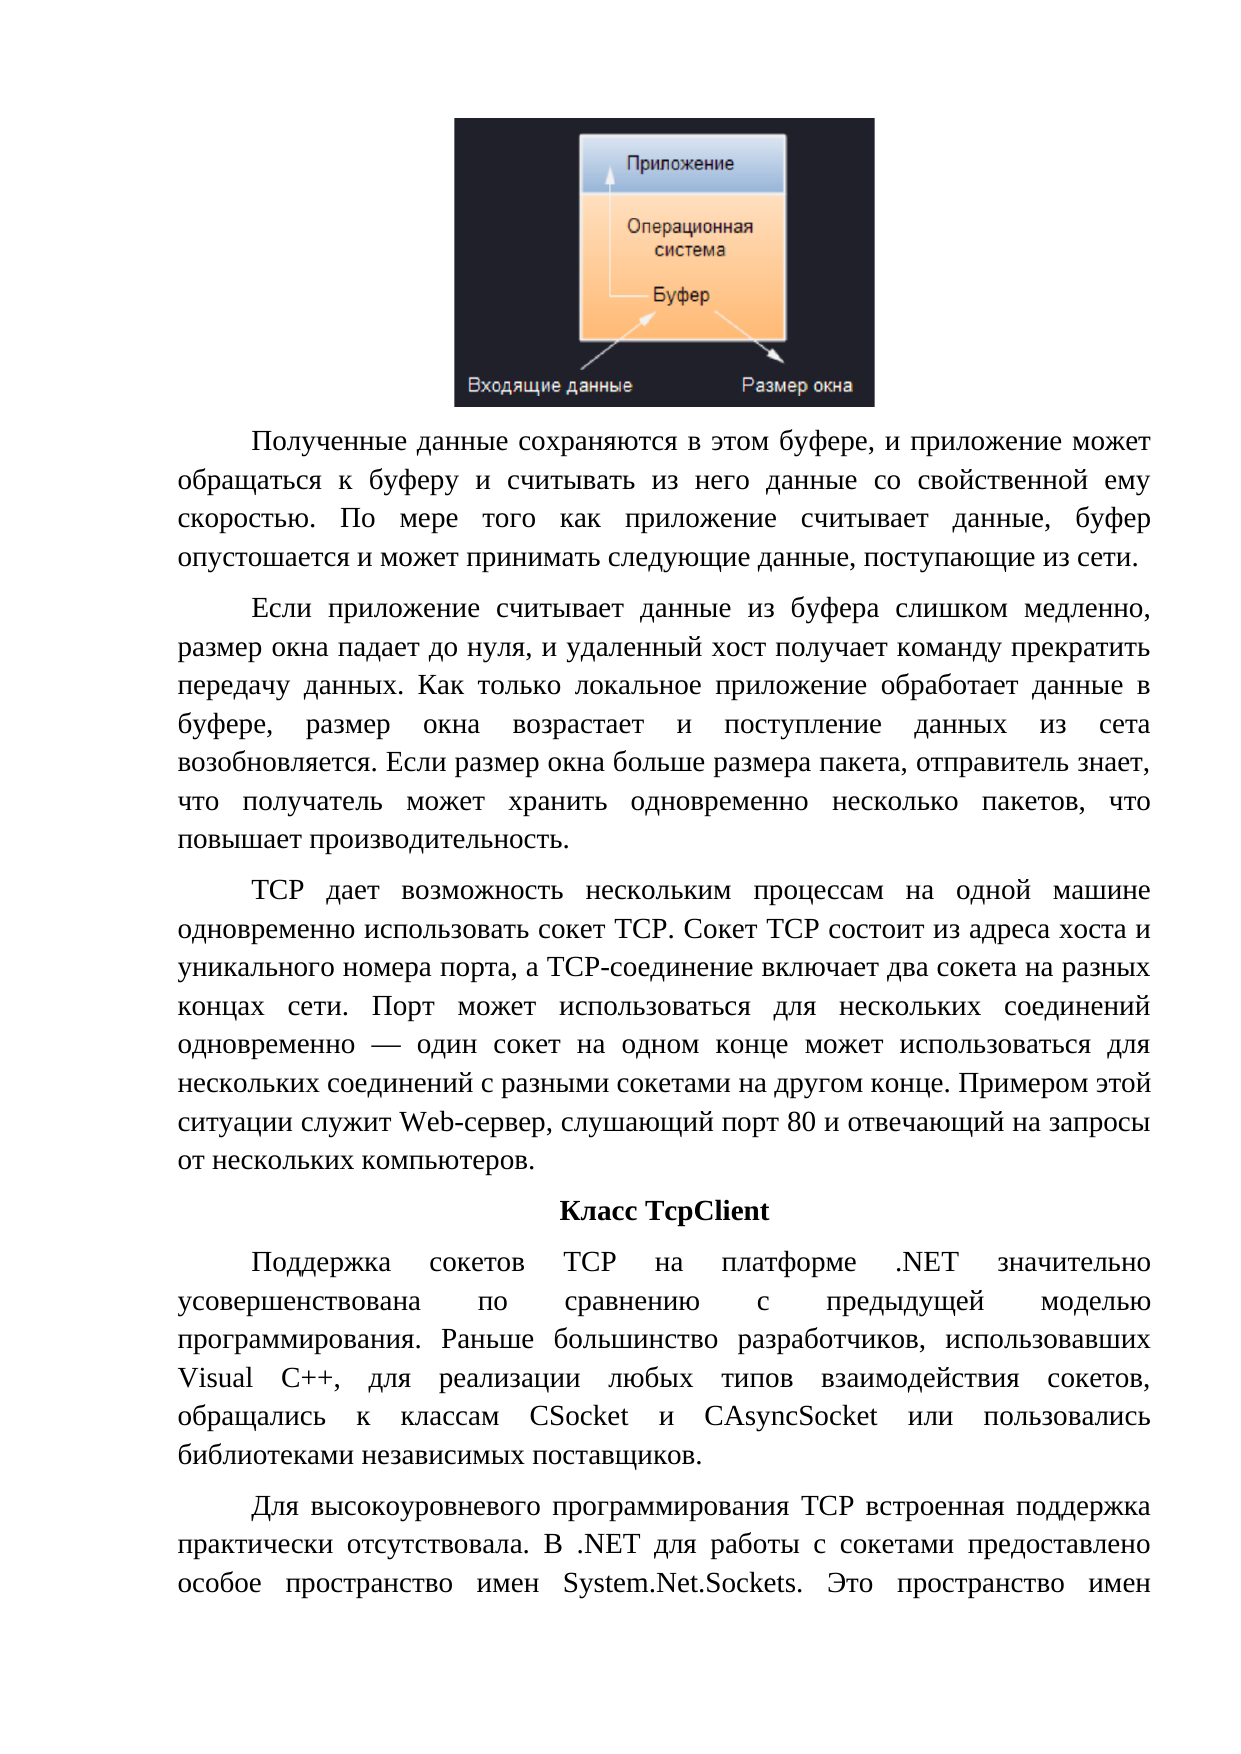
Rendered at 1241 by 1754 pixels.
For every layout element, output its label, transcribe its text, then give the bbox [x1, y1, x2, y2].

text Класс TcpClient [177, 1193, 1152, 1227]
text TCP дает возможность нескольким процессам на одной машине одновременно использовать сокет TCP. Сокет TCP состоит из адреса хоста и уникального номера порта, а TCP-соединение включает два сокета на разных концах сети. Порт может использоваться для нескольких соединений одновременно — один сокет на одном конце может использоваться для нескольких соединений с разными сокетами на другом конце. Примером этой ситуации служит Web-cepвep, слушающий порт 80 и отвечающий на запросы от нескольких компьютеров. [177, 872, 1152, 1176]
text Поддержка сокетов TCP на платформе .NET значительно усовершенствована по сравнению с предыдущей моделью программирования. Раньше большинство разработчиков, использовавших Visual С++, для реализации любых типов взаимодействия сокетов, обращались к классам CSocket и CAsyncSocket или пользовались библиотеками независимых поставщиков. [177, 1244, 1152, 1471]
text Полученные данные сохраняются в этом буфере, и приложение может обращаться к буферу и считывать из него данные со свойственной ему скоростью. По мере того как приложение считывает данные, буфер опустошается и может принимать следующие данные, поступающие из сети. [177, 423, 1152, 573]
text Если приложение считывает данные из буфера слишком медленно, размер окна падает до нуля, и удаленный хост получает команду прекратить передачу данных. Как только локальное приложение обработает данные в буфере, размер окна возрастает и поступление данных из сета возобновляется. Если размер окна больше размера пакета, отправитель знает, что получатель может хранить одновременно несколько пакетов, что повышает производительность. [177, 590, 1152, 855]
picture [454, 118, 875, 407]
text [177, 1488, 1152, 1599]
